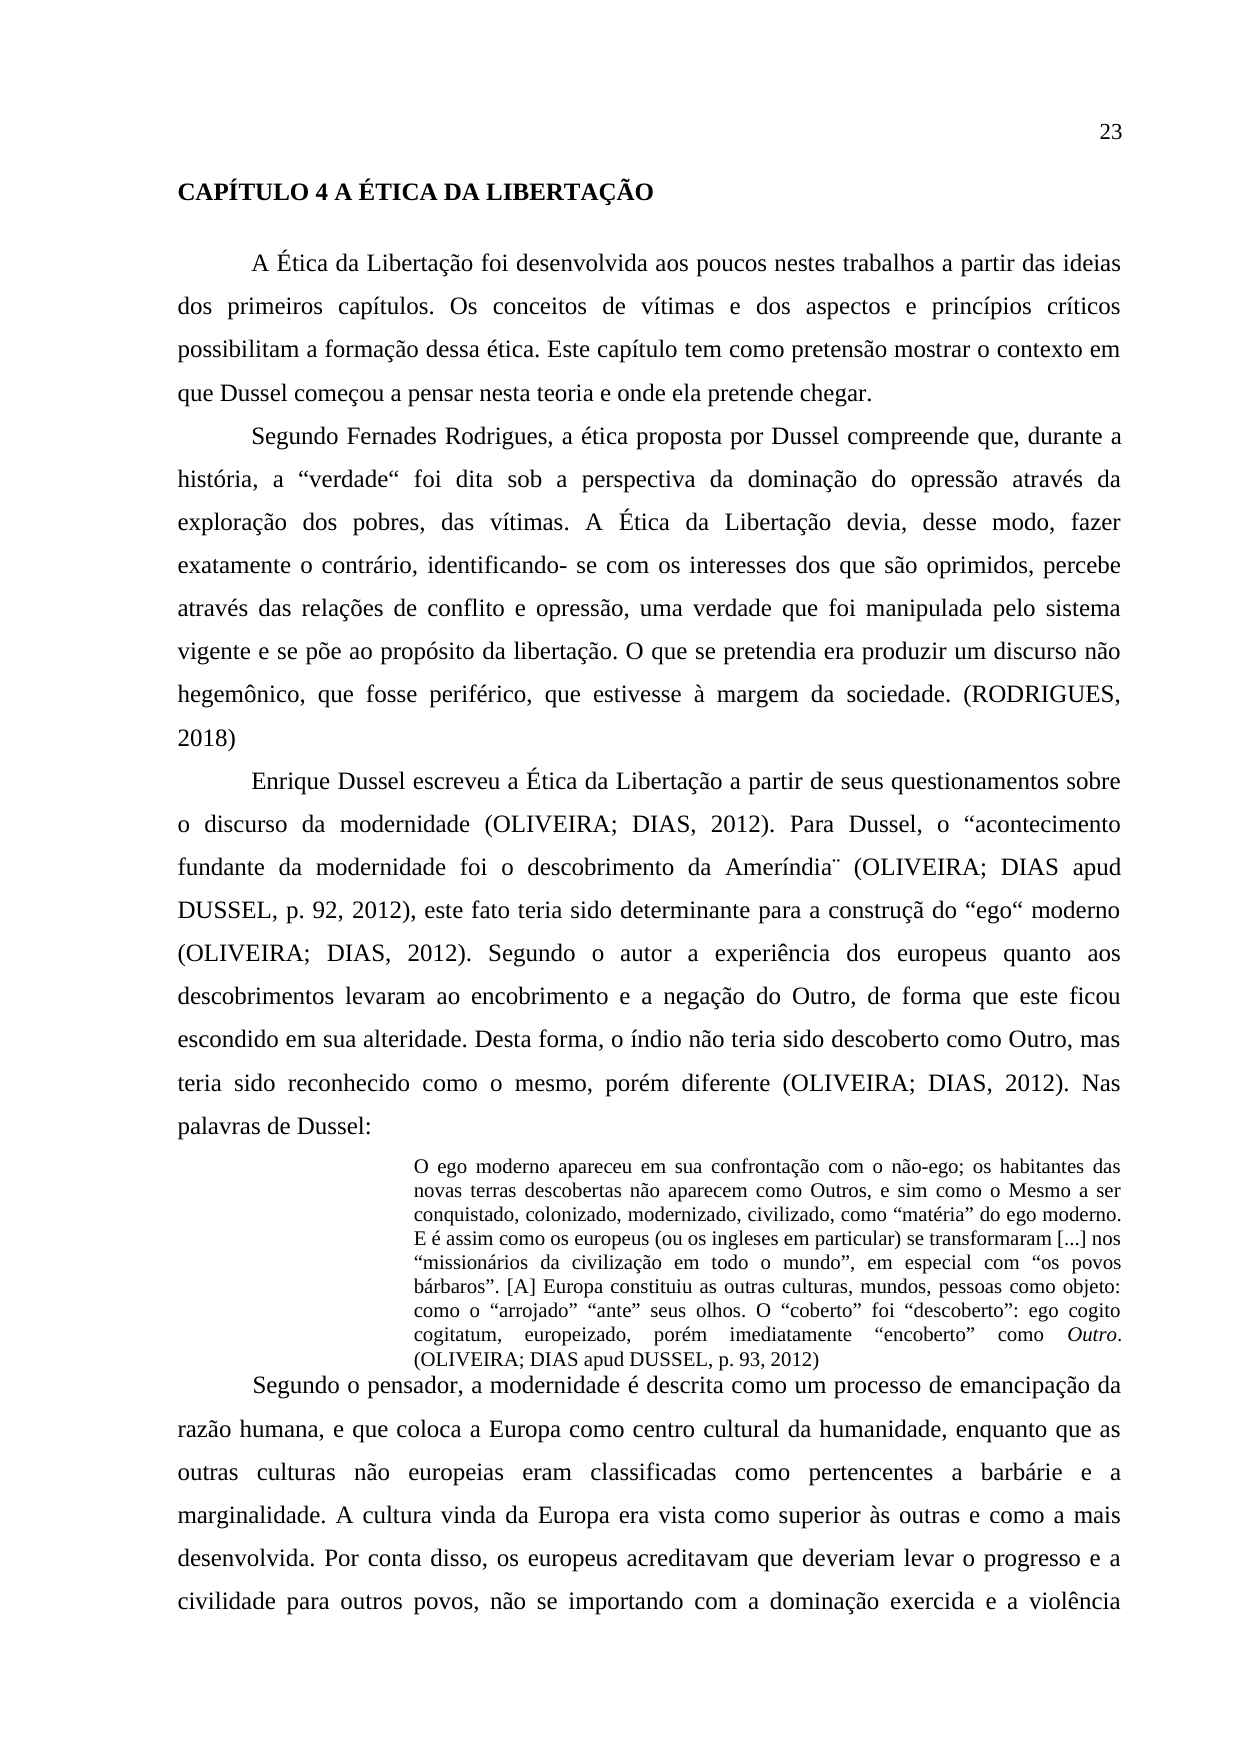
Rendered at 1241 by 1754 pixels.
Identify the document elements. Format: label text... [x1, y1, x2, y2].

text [177, 1371, 1122, 1615]
text Enrique Dussel escreveu a Ética da Libertação a partir de seus questionamentos sobre o discurso da modernidade (OLIVEIRA; DIAS, 2012). Para Dussel, o “acontecimento fundante da modernidade foi o descobrimento da Ameríndia¨ (OLIVEIRA; DIAS apud DUSSEL, p. 92, 2012), este fato teria sido determinante para a construçã do “ego“ moderno (OLIVEIRA; DIAS, 2012). Segundo o autor a experiência dos europeus quanto aos descobrimentos levaram ao encobrimento e a negação do Outro, de forma que este ficou escondido em sua alteridade. Desta forma, o índio não teria sido descoberto como Outro, mas teria sido reconhecido como o mesmo, porém diferente (OLIVEIRA; DIAS, 2012). Nas palavras de Dussel: [177, 766, 1122, 1139]
text Segundo Fernades Rodrigues, a ética proposta por Dussel compreende que, durante a história, a “verdade“ foi dita sob a perspectiva da dominação do opressão através da exploração dos pobres, das vítimas. A Ética da Libertação devia, desse modo, fazer exatamente o contrário, identificando- se com os interesses dos que são oprimidos, percebe através das relações de conflito e opressão, uma verdade que foi manipulada pelo sistema vigente e se põe ao propósito da libertação. O que se pretendia era produzir um discurso não hegemônico, que fosse periférico, que estivesse à margem da sociedade. (RODRIGUES, 2018) [177, 421, 1122, 751]
text O ego moderno apareceu em sua confrontação com o não-ego; os habitantes das novas terras descobertas não aparecem como Outros, e sim como o Mesmo a ser conquistado, colonizado, modernizado, civilizado, como “matéria” do ego moderno. E é assim como os europeus (ou os ingleses em particular) se transformaram [...] nos “missionários da civilização em todo o mundo”, em especial com “os povos bárbaros”. [A] Europa constituiu as outras culturas, mundos, pessoas como objeto: como o “arrojado” “ante” seus olhos. O “coberto” foi “descoberto”: ego cogito cogitatum, europeizado, porém imediatamente “encoberto” como Outro. (OLIVEIRA; DIAS apud DUSSEL, p. 93, 2012) [413, 1154, 1122, 1371]
subtitle Capítulo 4 A ÉTICA DA LIBERTAÇÃO [177, 177, 1122, 206]
text A Ética da Libertação foi desenvolvida aos poucos nestes trabalhos a partir das ideias dos primeiros capítulos. Os conceitos de vítimas e dos aspectos e princípios críticos possibilitam a formação dessa ética. Este capítulo tem como pretensão mostrar o contexto em que Dussel começou a pensar nesta teoria e onde ela pretende chegar. [177, 248, 1122, 406]
